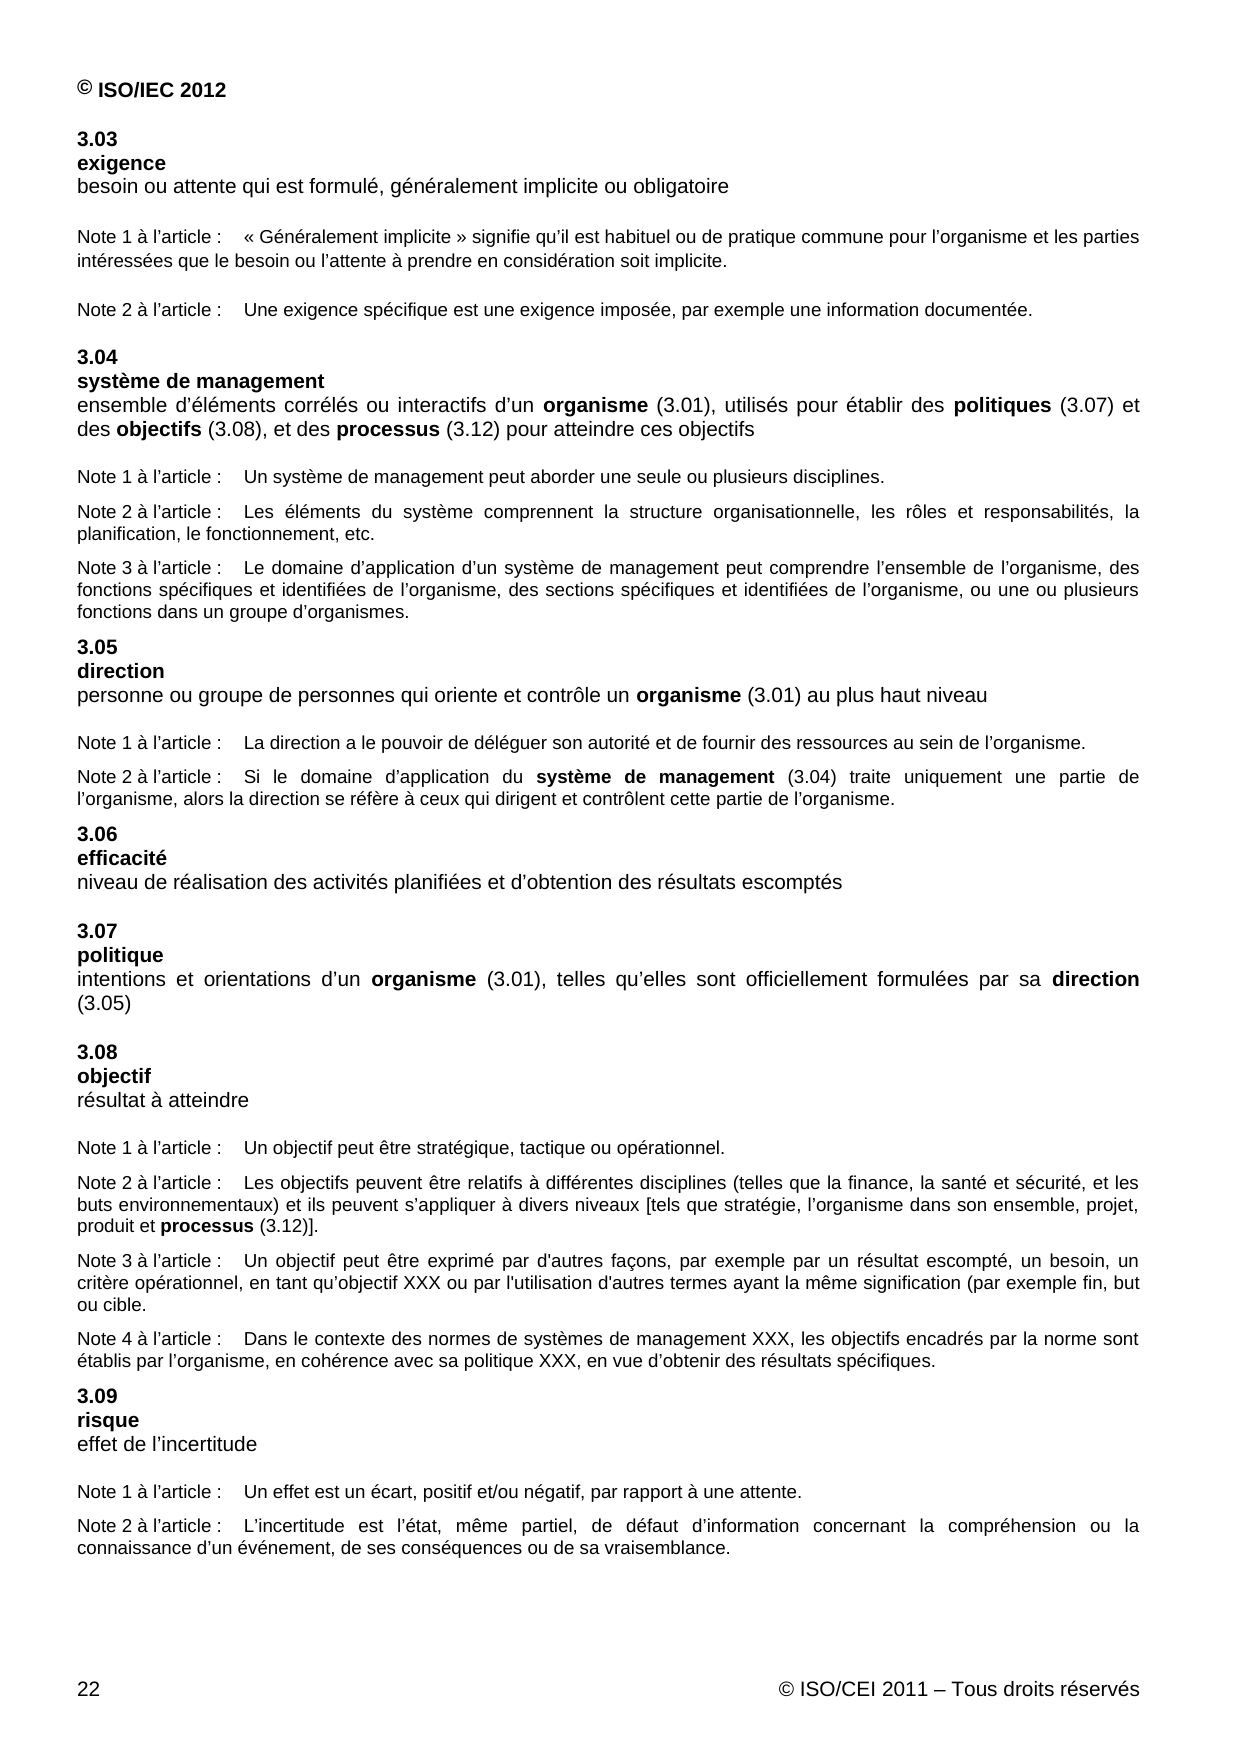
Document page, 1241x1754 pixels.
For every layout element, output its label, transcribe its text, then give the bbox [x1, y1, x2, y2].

text Note 1 à l’article : Un système de management peut aborder une seule ou plusieurs disciplines. [77, 466, 1140, 488]
text 3.08 [77, 1040, 1140, 1064]
text 3.04 [77, 345, 1140, 369]
text personne ou groupe de personnes qui oriente et contrôle un organisme (3.01) au plus haut niveau [77, 683, 1140, 707]
text Note 2 à l’article : L’incertitude est l’état, même partiel, de défaut d’information concernant la compréhension ou la connaissance d’un événement, de ses conséquences ou de sa vraisemblance. [77, 1515, 1140, 1559]
text Note 1 à l’article : Un effet est un écart, positif et/ou négatif, par rapport à une attente. [77, 1481, 1140, 1502]
text Note 1 à l’article : La direction a le pouvoir de déléguer son autorité et de fournir des ressources au sein de l’organisme. [77, 732, 1140, 753]
text intentions et orientations d’un organisme (3.01), telles qu’elles sont officiellement formulées par sa direction (3.05) [77, 967, 1140, 1015]
text Note 2 à l’article : Les objectifs peuvent être relatifs à différentes disciplines (telles que la finance, la santé et sécurité, et les buts environnementaux) et ils peuvent s’appliquer à divers niveaux [tels que stratégie, l’organisme dans son ensemble, projet, produit et processus (3.12)]. [77, 1171, 1140, 1237]
text Note 4 à l’article : Dans le contexte des normes de systèmes de management XXX, les objectifs encadrés par la norme sont établis par l’organisme, en cohérence avec sa politique XXX, en vue d’obtenir des résultats spécifiques. [77, 1327, 1140, 1371]
text 3.07 [77, 919, 1140, 943]
text 3.03 [77, 126, 1140, 150]
text direction [77, 659, 1140, 683]
text Note 3 à l’article : Le domaine d’application d’un système de management peut comprendre l’ensemble de l’organisme, des fonctions spécifiques et identifiées de l’organisme, des sections spécifiques et identifiées de l’organisme, ou une ou plusieurs fonctions dans un groupe d’organismes. [77, 557, 1140, 622]
text système de management [77, 369, 1140, 393]
text efficacité [77, 846, 1140, 870]
text Note 1 à l’article : « Généralement implicite » signifie qu’il est habituel ou de pratique commune pour l’organisme et les parties intéressées que le besoin ou l’attente à prendre en considération soit implicite. [77, 223, 1140, 271]
text effet de l’incertitude [77, 1432, 1140, 1456]
text niveau de réalisation des activités planifiées et d’obtention des résultats escomptés [77, 870, 1140, 894]
text Note 2 à l’article : Si le domaine d’application du système de management (3.04) traite uniquement une partie de l’organisme, alors la direction se réfère à ceux qui dirigent et contrôlent cette partie de l’organisme. [77, 766, 1140, 810]
text 3.09 [77, 1384, 1140, 1408]
text Note 2 à l’article : Les éléments du système comprennent la structure organisationnelle, les rôles et responsabilités, la planification, le fonctionnement, etc. [77, 500, 1140, 544]
text exigence [77, 150, 1140, 174]
text résultat à atteindre [77, 1088, 1140, 1112]
text Note 3 à l’article : Un objectif peut être exprimé par d'autres façons, par exemple par un résultat escompté, un besoin, un critère opérationnel, en tant qu’objectif XXX ou par l'utilisation d'autres termes ayant la même signification (par exemple fin, but ou cible. [77, 1249, 1140, 1315]
text 3.06 [77, 822, 1140, 846]
text politique [77, 943, 1140, 967]
text besoin ou attente qui est formulé, généralement implicite ou obligatoire [77, 174, 1140, 198]
text risque [77, 1408, 1140, 1432]
text objectif [77, 1064, 1140, 1088]
text ensemble d’éléments corrélés ou interactifs d’un organisme (3.01), utilisés pour établir des politiques (3.07) et des objectifs (3.08), et des processus (3.12) pour atteindre ces objectifs [77, 393, 1140, 441]
text 3.05 [77, 635, 1140, 659]
text Note 1 à l’article : Un objectif peut être stratégique, tactique ou opérationnel. [77, 1137, 1140, 1159]
text Note 2 à l’article : Une exigence spécifique est une exigence imposée, par exemple une information documentée. [77, 296, 1140, 320]
